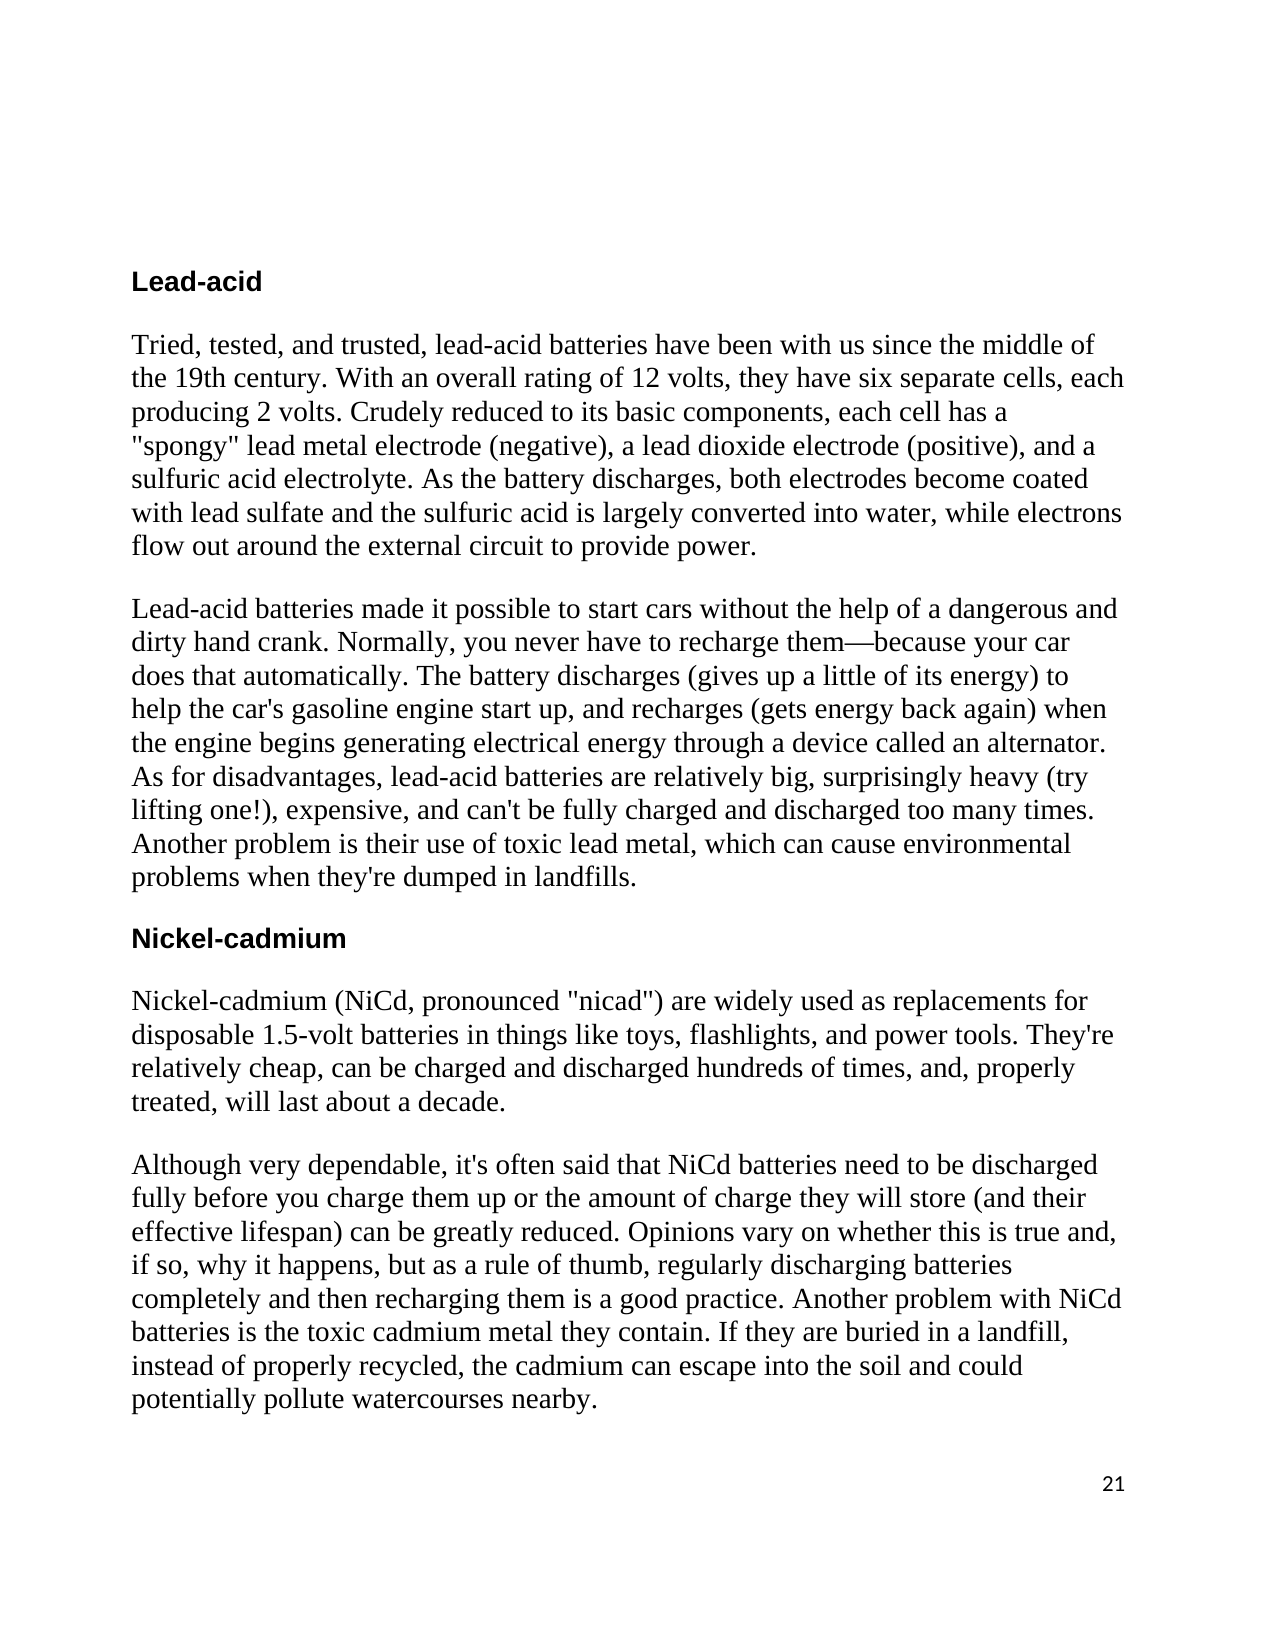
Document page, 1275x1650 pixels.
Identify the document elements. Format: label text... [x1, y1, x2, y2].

text Nickel-cadmium [131, 922, 1125, 954]
text Tried, tested, and trusted, lead-acid batteries have been with us since the middle of the 19th century. With an overall rating of 12 volts, they have six separate cells, each producing 2 volts. Crudely reduced to its basic components, each cell has a "spongy" lead metal electrode (negative), a lead dioxide electrode (positive), and a sulfuric acid electrolyte. As the battery discharges, both electrodes become coated with lead sulfate and the sulfuric acid is largely converted into water, while electrons flow out around the external circuit to provide power. [131, 327, 1125, 562]
text Lead-acid [131, 265, 1125, 298]
text Lead-acid batteries made it possible to start cars without the help of a dangerous and dirty hand crank. Normally, you never have to recharge them—because your car does that automatically. The battery discharges (gives up a little of its energy) to help the car's gasoline engine start up, and recharges (gets energy back again) when the engine begins generating electrical energy through a device called an alternator. As for disadvantages, lead-acid batteries are relatively big, surprisingly heavy (try lifting one!), expensive, and can't be fully charged and discharged too many times. Another problem is their use of toxic lead metal, which can cause environmental problems when they're dumped in landfills. [131, 591, 1125, 893]
text Nickel-cadmium (NiCd, pronounced "nicad") are widely used as replacements for disposable 1.5-volt batteries in things like toys, flashlights, and power tools. They're relatively cheap, can be charged and discharged hundreds of times, and, properly treated, will last about a decade. [131, 983, 1125, 1118]
text Although very dependable, it's often said that NiCd batteries need to be discharged fully before you charge them up or the amount of charge they will store (and their effective lifespan) can be greatly reduced. Opinions vary on whether this is true and, if so, why it happens, but as a rule of thumb, regularly discharging batteries completely and then recharging them is a good practice. Another problem with NiCd batteries is the toxic cadmium metal they contain. If they are buried in a landfill, instead of properly recycled, the cadmium can escape into the soil and could potentially pollute watercourses nearby. [131, 1147, 1125, 1415]
